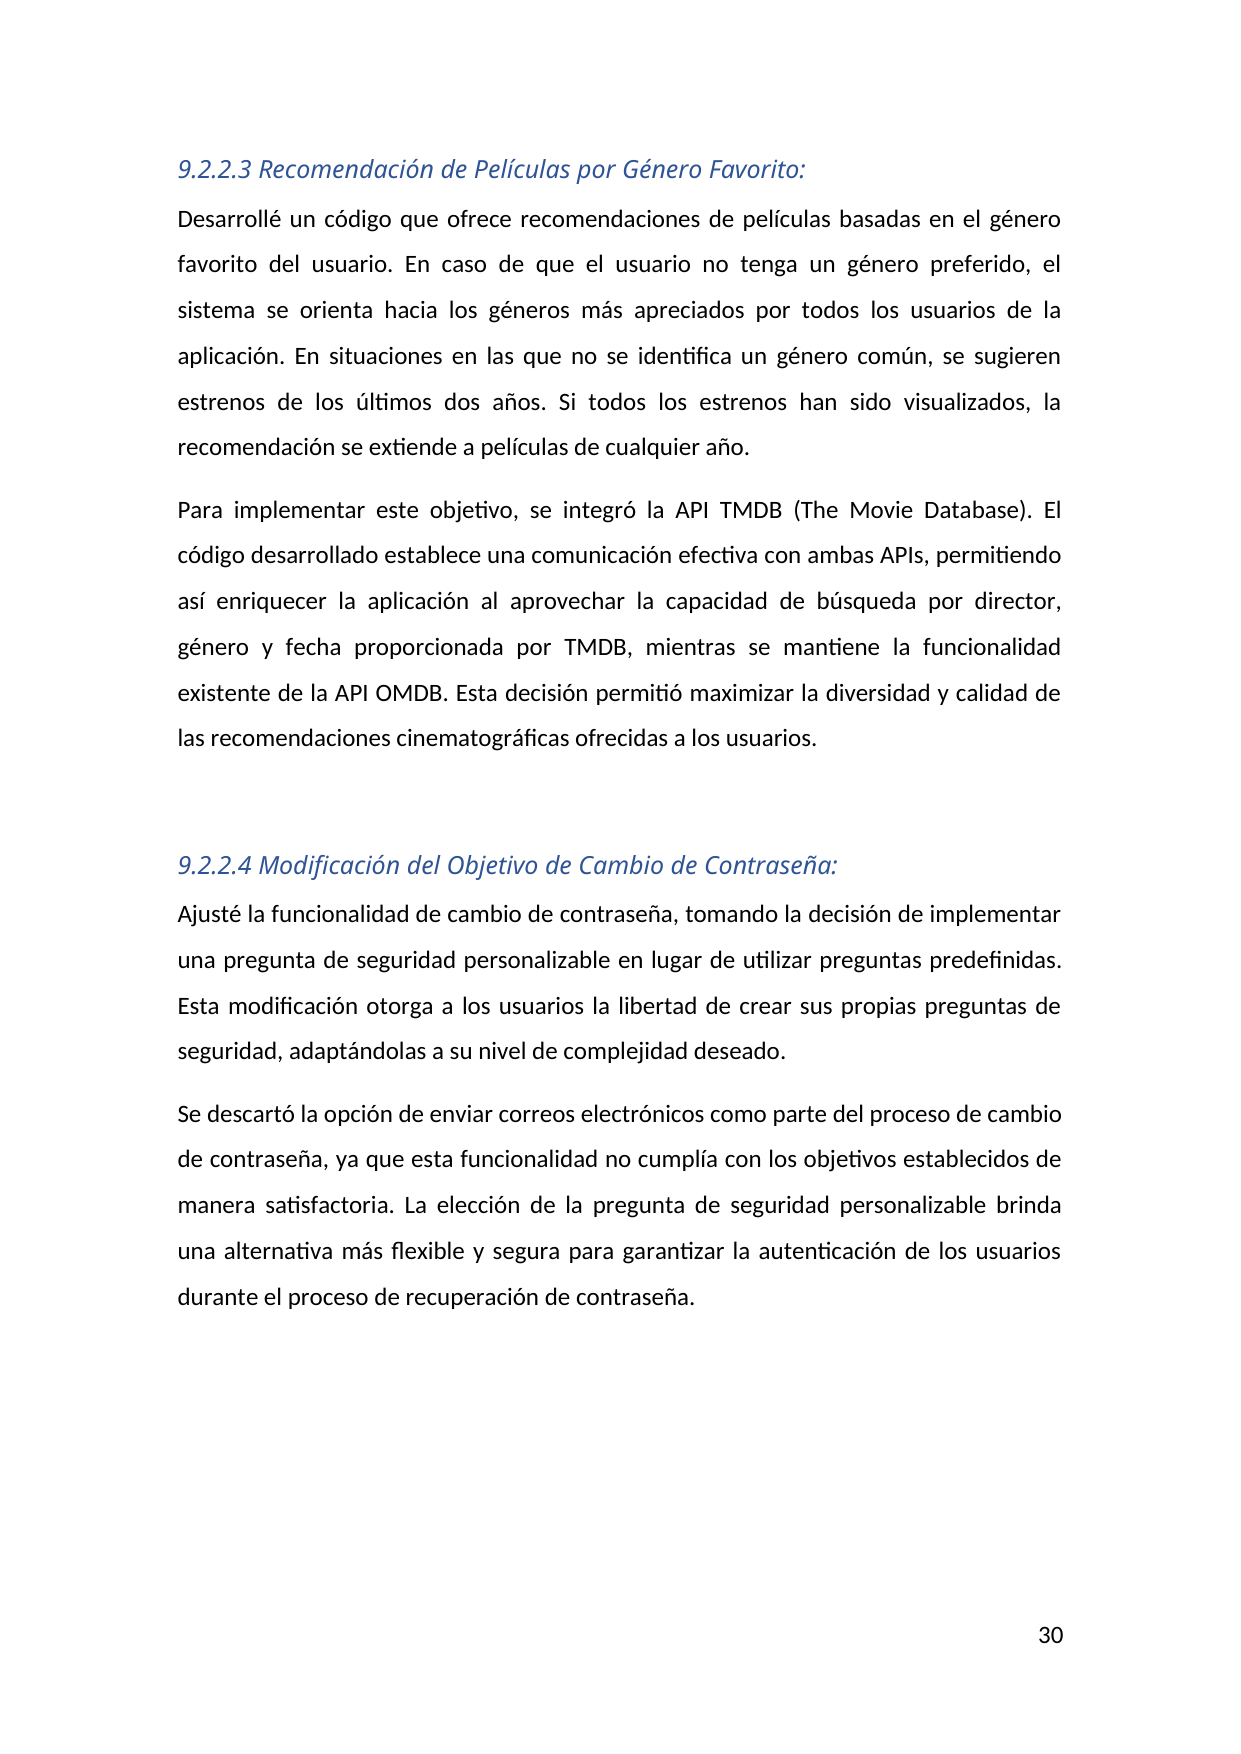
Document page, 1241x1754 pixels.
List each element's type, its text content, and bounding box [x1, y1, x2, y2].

text Se descartó la opción de enviar correos electrónicos como parte del proceso de cambio de contraseña, ya que esta funcionalidad no cumplía con los objetivos establecidos de manera satisfactoria. La elección de la pregunta de seguridad personalizable brinda una alternativa más flexible y segura para garantizar la autenticación de los usuarios durante el proceso de recuperación de contraseña. [177, 1098, 1063, 1311]
subtitle 9.2.2.4 Modificación del Objetivo de Cambio de Contraseña: [177, 847, 1063, 881]
text Ajusté la funcionalidad de cambio de contraseña, tomando la decisión de implementar una pregunta de seguridad personalizable en lugar de utilizar preguntas predefinidas. Esta modificación otorga a los usuarios la libertad de crear sus propias preguntas de seguridad, adaptándolas a su nivel de complejidad deseado. [177, 898, 1063, 1066]
subtitle 9.2.2.3 Recomendación de Películas por Género Favorito: [177, 152, 1063, 186]
text Desarrollé un código que ofrece recomendaciones de películas basadas en el género favorito del usuario. En caso de que el usuario no tenga un género preferido, el sistema se orienta hacia los géneros más apreciados por todos los usuarios de la aplicación. En situaciones en las que no se identifica un género común, se sugieren estrenos de los últimos dos años. Si todos los estrenos han sido visualizados, la recomendación se extiende a películas de cualquier año. [177, 203, 1063, 462]
text Para implementar este objetivo, se integró la API TMDB (The Movie Database). El código desarrollado establece una comunicación efectiva con ambas APIs, permitiendo así enriquecer la aplicación al aprovechar la capacidad de búsqueda por director, género y fecha proporcionada por TMDB, mientras se mantiene la funcionalidad existente de la API OMDB. Esta decisión permitió maximizar la diversidad y calidad de las recomendaciones cinematográficas ofrecidas a los usuarios. [177, 494, 1063, 753]
